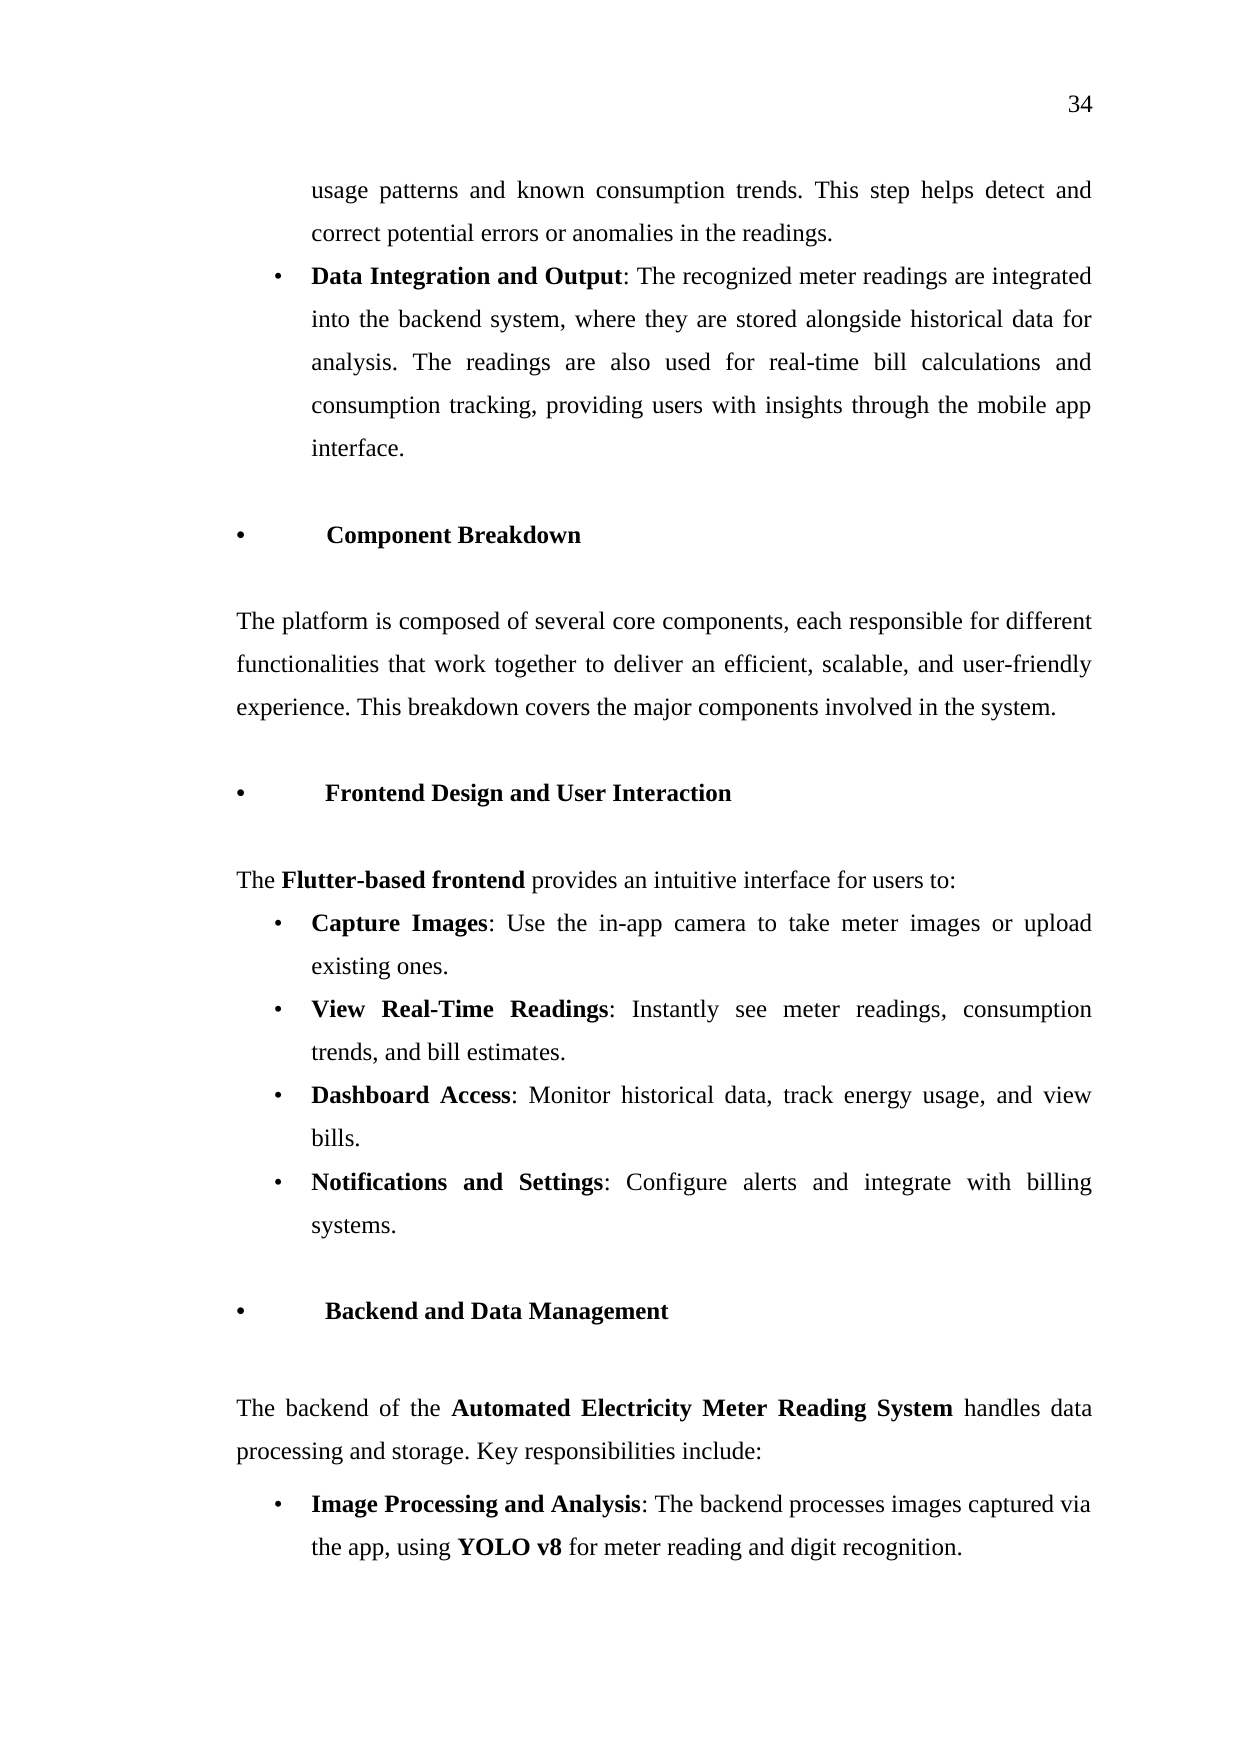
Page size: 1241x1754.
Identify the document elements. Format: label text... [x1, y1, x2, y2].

list View Real-Time Readings: Instantly see meter readings, consumption trends, and bill estimates. [274, 994, 1092, 1066]
list Frontend Design and User Interaction [236, 778, 1092, 807]
text The backend of the Automated Electricity Meter Reading System handles data processing and storage. Key responsibilities include: [236, 1393, 1092, 1464]
list Data Integration and Output: The recognized meter readings are integrated into the backend system, where they are stored alongside historical data for analysis. The readings are also used for real-time bill calculations and consumption tracking, providing users with insights through the mobile app interface. [274, 261, 1092, 462]
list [274, 175, 1092, 247]
list Dashboard Access: Monitor historical data, track energy usage, and view bills. [274, 1080, 1092, 1152]
list Backend and Data Management [236, 1296, 1092, 1325]
list Component Breakdown [236, 520, 1092, 548]
text The Flutter-based frontend provides an intuitive interface for users to: [236, 865, 1092, 893]
list Notifications and Settings: Configure alerts and integrate with billing systems. [274, 1167, 1092, 1238]
text The platform is composed of several core components, each responsible for different functionalities that work together to deliver an efficient, scalable, and user-friendly experience. This breakdown covers the major components involved in the system. [236, 606, 1092, 721]
list Capture Images: Use the in-app camera to take meter images or upload existing ones. [274, 908, 1092, 980]
list Image Processing and Analysis: The backend processes images captured via the app, using YOLO v8 for meter reading and digit recognition. [274, 1489, 1092, 1561]
